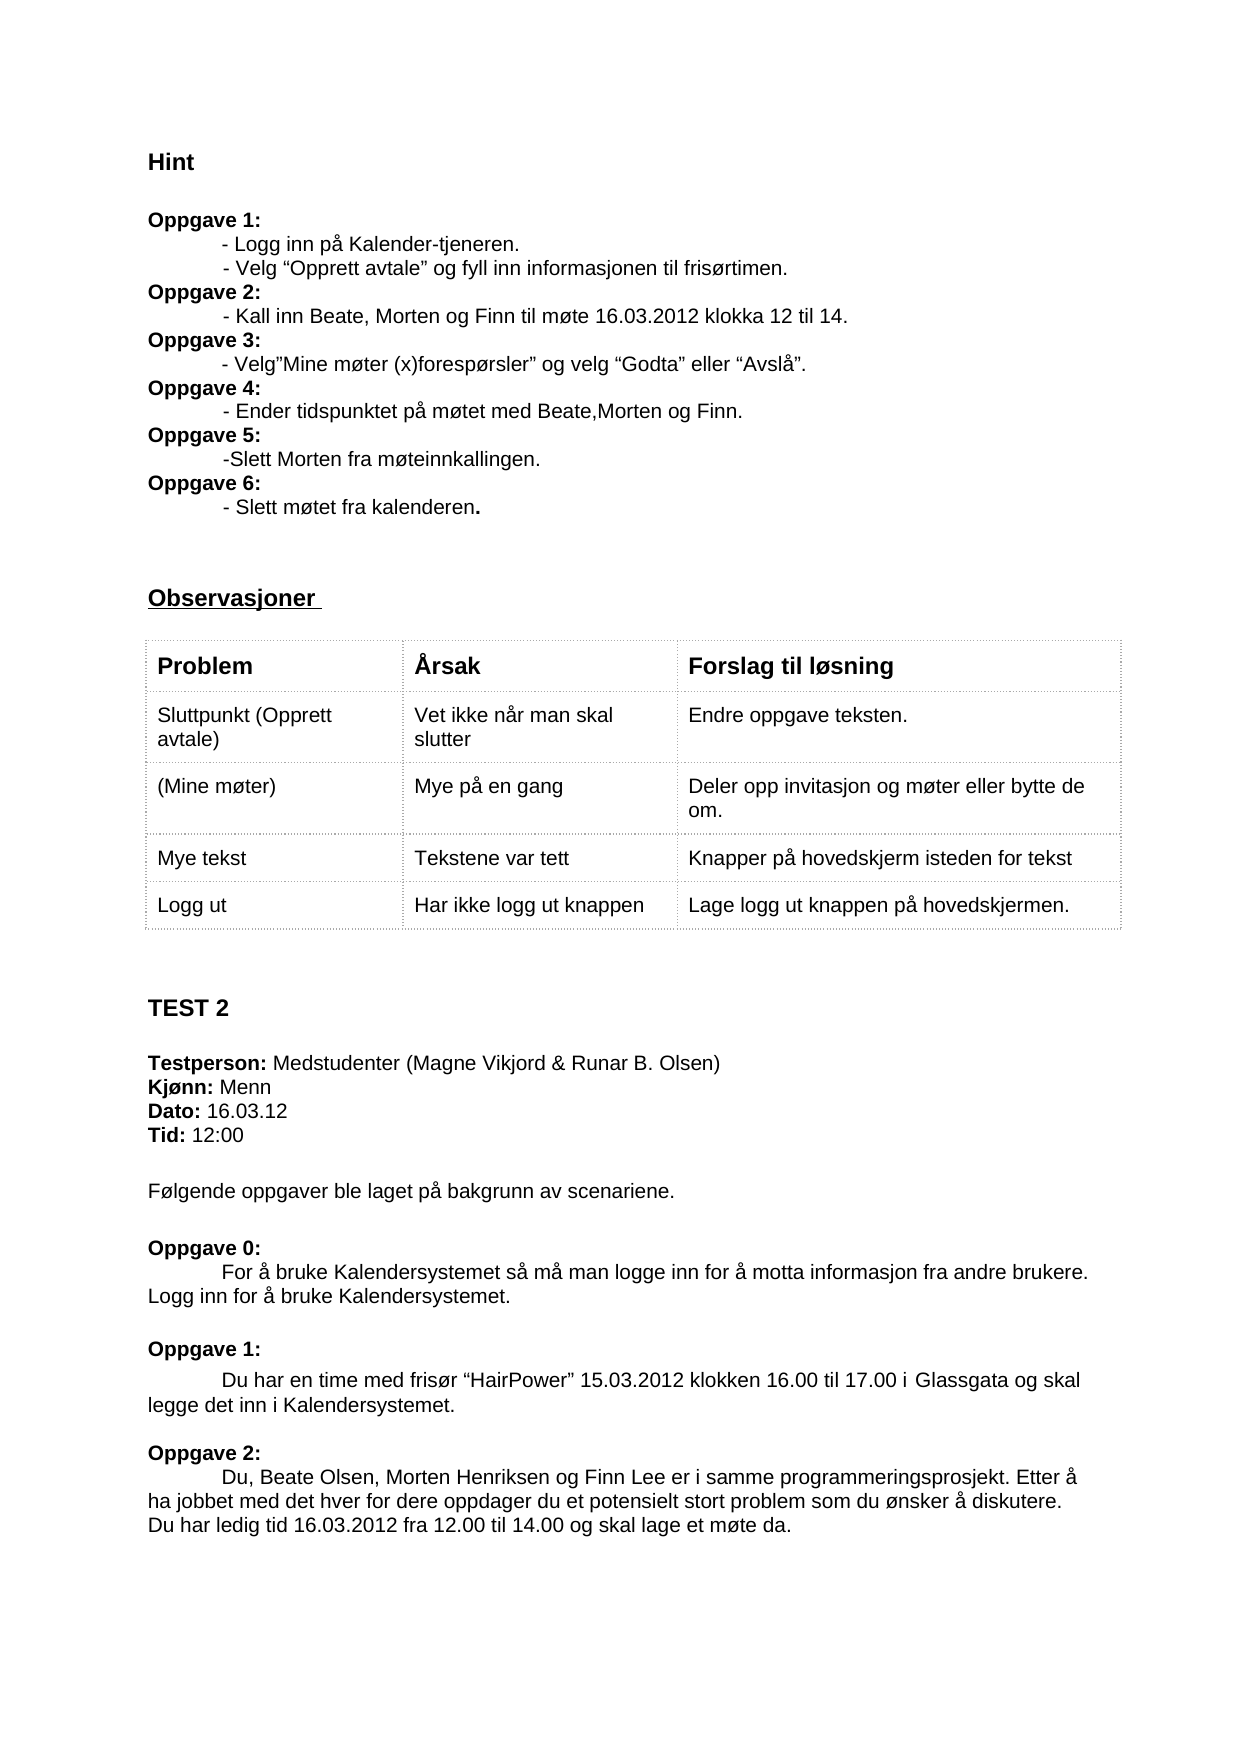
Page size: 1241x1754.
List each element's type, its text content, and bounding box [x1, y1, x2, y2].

table_cell Knapper på hovedskjerm isteden for tekst [677, 833, 1121, 881]
text - Ender tidspunktet på møtet med Beate,Morten og Finn. [148, 399, 1093, 423]
text -Slett Morten fra møteinnkallingen. [148, 447, 1093, 471]
text Oppgave 2: Du, Beate Olsen, Morten Henriksen og Finn Lee er i samme programmeringsprosjekt. Etter å ha jobbet med det hver for dere oppdager du et potensielt stort problem som du ønsker å diskutere. Du har ledig tid 16.03.2012 fra 12.00 til 14.00 og skal lage et møte da. [148, 1441, 1093, 1537]
table_cell Vet ikke når man skal slutter [403, 691, 677, 762]
text - Velg “Opprett avtale” og fyll inn informasjonen til frisørtimen. [148, 256, 1093, 279]
table_cell Deler opp invitasjon og møter eller bytte de om. [677, 762, 1121, 833]
table_cell Lage logg ut knappen på hovedskjermen. [677, 881, 1121, 928]
text - Kall inn Beate, Morten og Finn til møte 16.03.2012 klokka 12 til 14. [148, 303, 1093, 327]
table_header Årsak [403, 640, 677, 691]
text - Slett møtet fra kalenderen. [148, 495, 1093, 519]
table_header Forslag til løsning [677, 640, 1121, 691]
text Observasjoner [148, 519, 1093, 639]
text Hint Oppgave 1: - Logg inn på Kalender-tjeneren. [148, 148, 1093, 256]
table_cell Har ikke logg ut knappen [403, 881, 677, 928]
text Testperson: Medstudenter (Magne Vikjord & Runar B. Olsen) Kjønn: Menn Dato: 16.03.12 Tid: 12:00 Følgende oppgaver ble laget på bakgrunn av scenariene. Oppgave 0: For å bruke Kalendersystemet så må man logge inn for å motta informasjon fra andre brukere. Logg inn for å bruke Kalendersystemet. [148, 1051, 1093, 1308]
text Oppgave 2: [148, 279, 1093, 303]
table_cell Sluttpunkt (Opprett avtale) [146, 691, 403, 762]
table_cell Endre oppgave teksten. [677, 691, 1121, 762]
text Oppgave 1: Du har en time med frisør “HairPower” 15.03.2012 klokken 16.00 til 17.00 i Glassgata og skal legge det inn i Kalendersystemet. [148, 1337, 1093, 1417]
table_cell Mye tekst [146, 833, 403, 881]
text Oppgave 6: [148, 471, 1093, 495]
table_cell (Mine møter) [146, 762, 403, 833]
text TEST 2 [148, 929, 1093, 1022]
table_cell Tekstene var tett [403, 833, 677, 881]
text Oppgave 5: [148, 423, 1093, 447]
table_cell Logg ut [146, 881, 403, 928]
table_header Problem [146, 640, 403, 691]
table_cell Mye på en gang [403, 762, 677, 833]
text Oppgave 3: - Velg”Mine møter (x)forespørsler” og velg “Godta” eller “Avslå”. Oppgave 4: [148, 327, 1093, 399]
